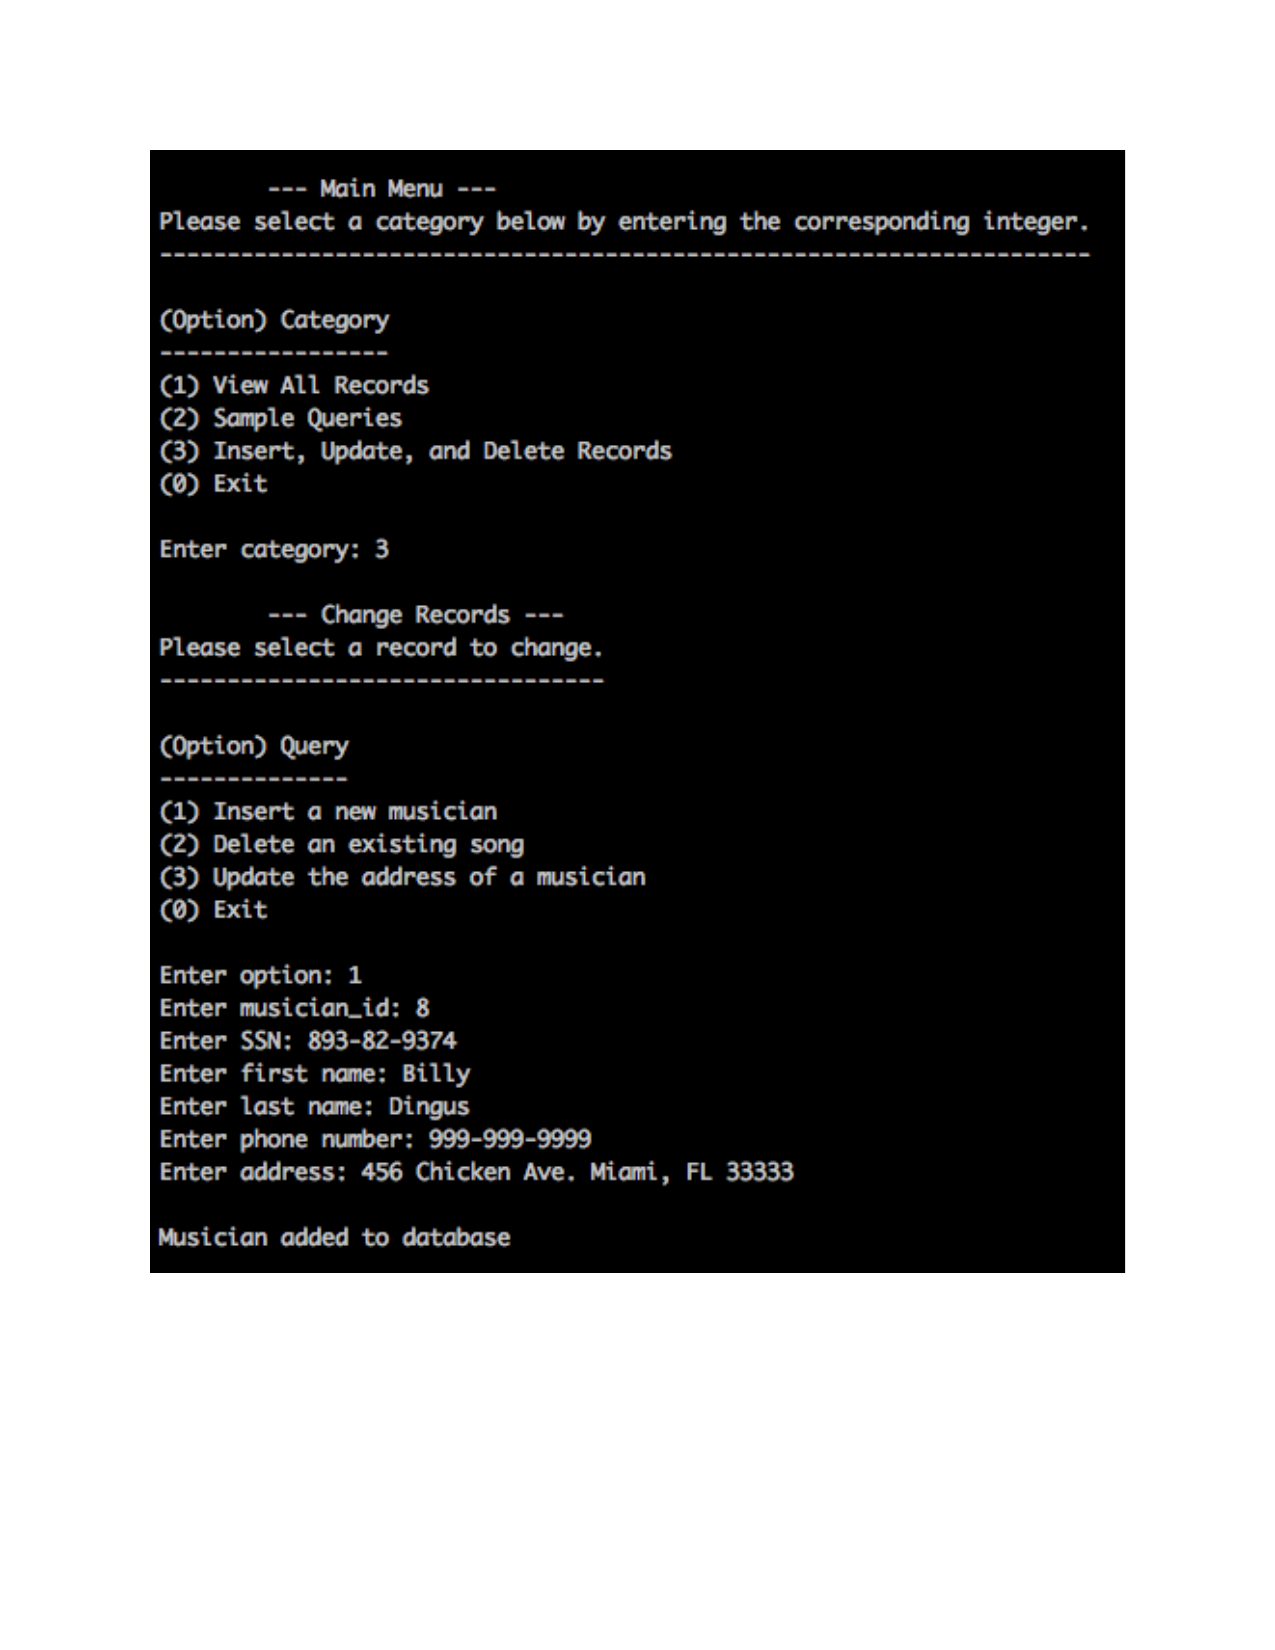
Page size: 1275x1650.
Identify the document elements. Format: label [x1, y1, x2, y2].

picture [150, 150, 1125, 1273]
